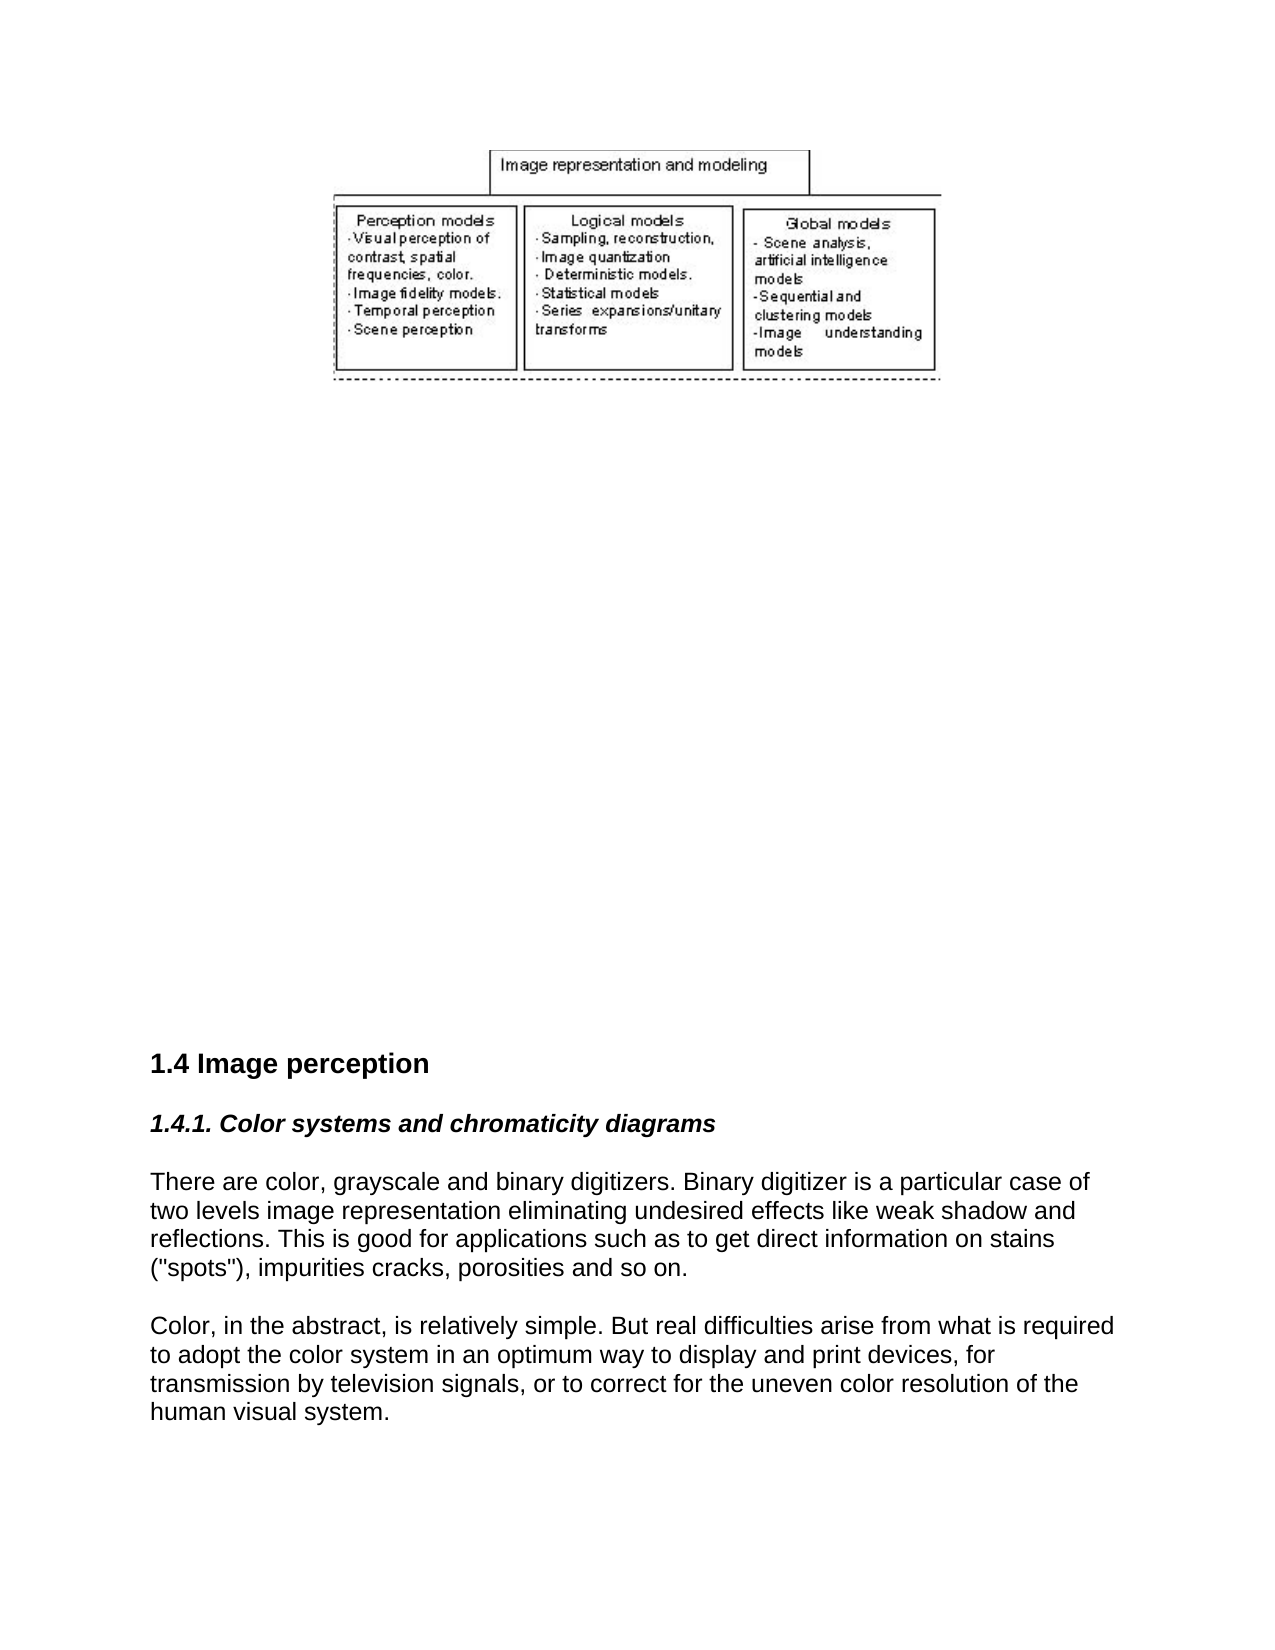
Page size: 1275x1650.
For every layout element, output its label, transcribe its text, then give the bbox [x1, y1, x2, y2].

picture [333, 150, 942, 382]
text There are color, grayscale and binary digitizers. Binary digitizer is a particular case of two levels image representation eliminating undesired effects like weak shadow and reflections. This is good for applications such as to get direct information on stains ("spots"), impurities cracks, porosities and so on. [150, 1167, 1125, 1282]
text Color, in the abstract, is relatively simple. But real difficulties arise from what is required to adopt the color system in an optimum way to display and print devices, for transmission by television signals, or to correct for the uneven color resolution of the human visual system. [150, 1311, 1125, 1426]
text 1.4 Image perception [150, 1047, 1125, 1080]
text 1.4.1. Color systems and chromaticity diagrams [150, 1109, 1125, 1138]
